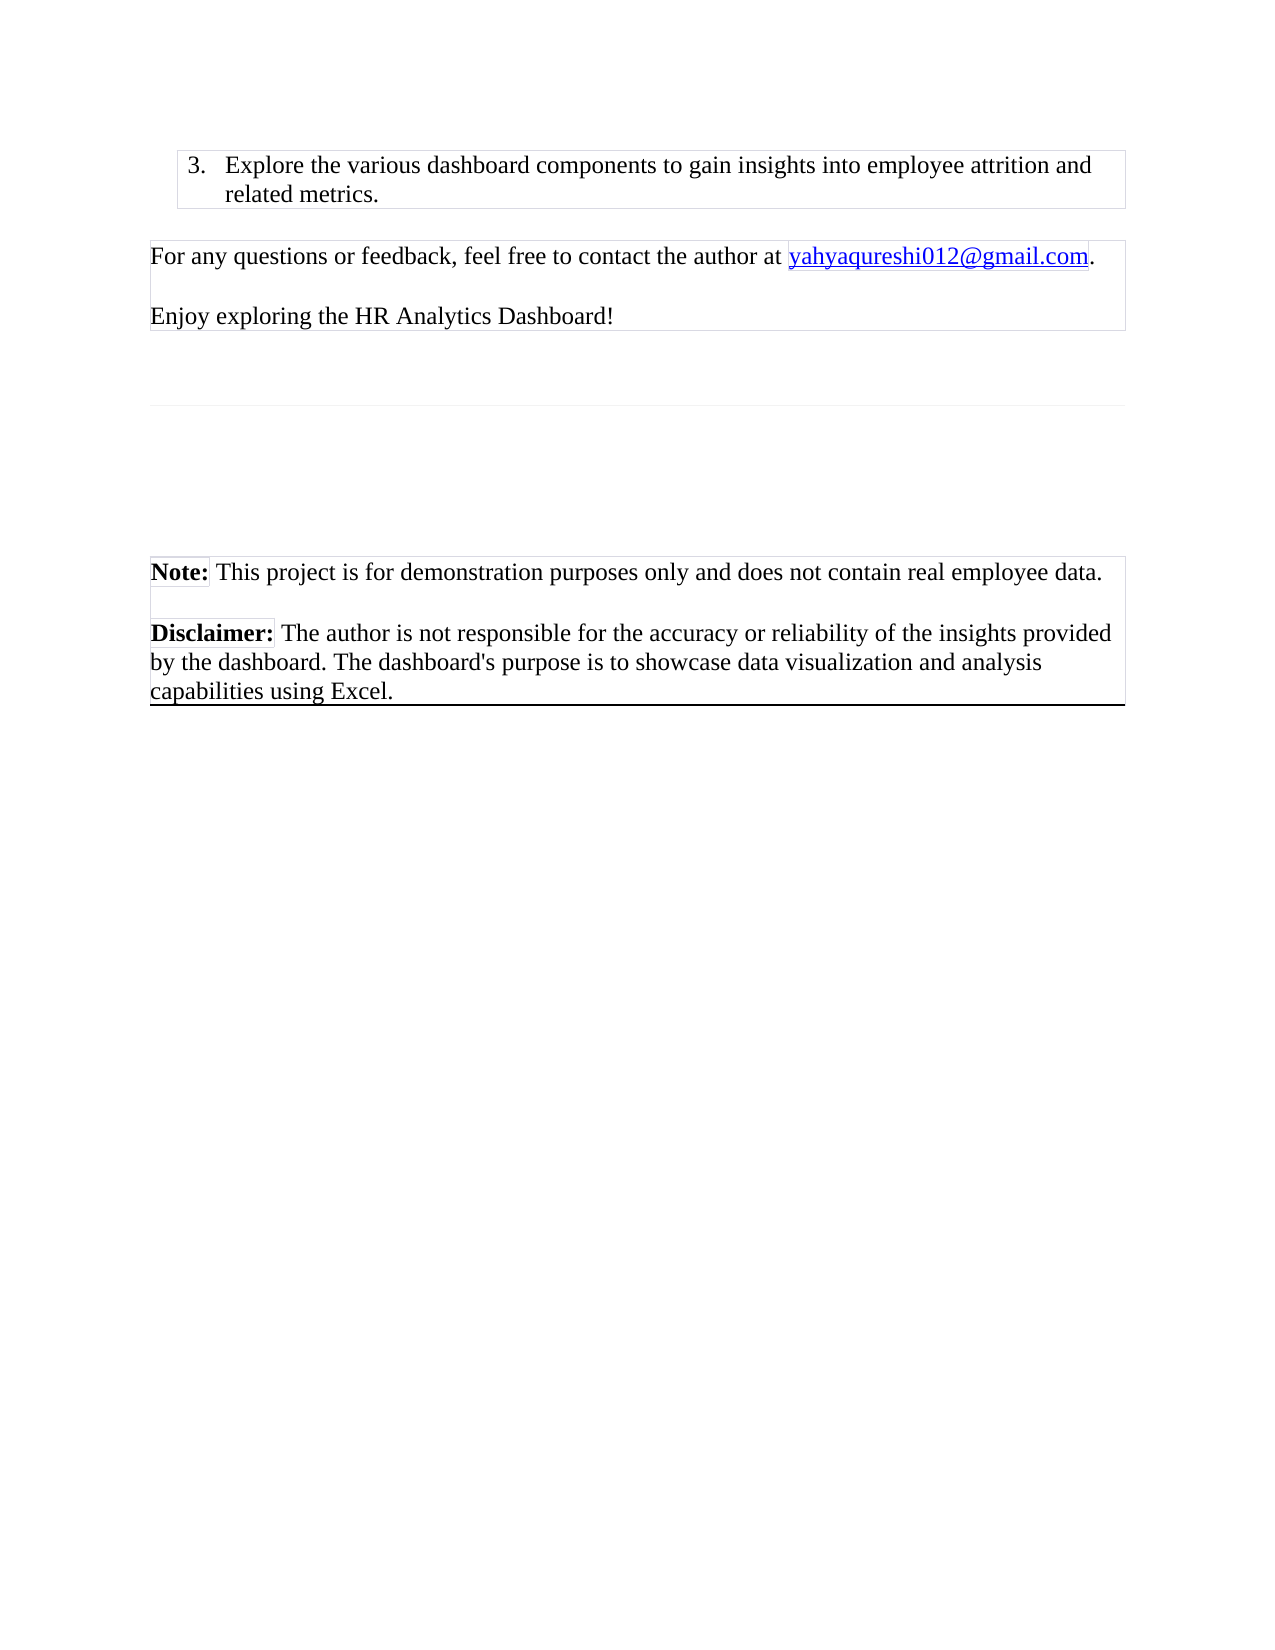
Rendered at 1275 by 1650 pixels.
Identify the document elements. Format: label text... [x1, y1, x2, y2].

text For any questions or feedback, feel free to contact the author at yahyaqureshi012@gmail.com. [151, 241, 788, 270]
text Note: This project is for demonstration purposes only and does not contain real employee data. [210, 557, 1125, 586]
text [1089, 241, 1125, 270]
text Disclaimer: The author is not responsible for the accuracy or reliability of the insights provided by the dashboard. The dashboard's purpose is to showcase data visualization and analysis capabilities using Excel. [151, 617, 1125, 704]
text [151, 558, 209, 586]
text Enjoy exploring the HR Analytics Dashboard! [151, 301, 1125, 330]
text For any questions or feedback, feel free to contact the author at yahyaqureshi012@gmail.com. [789, 241, 1088, 266]
list Explore the various dashboard components to gain insights into employee attrition and related metrics. [178, 151, 1125, 208]
